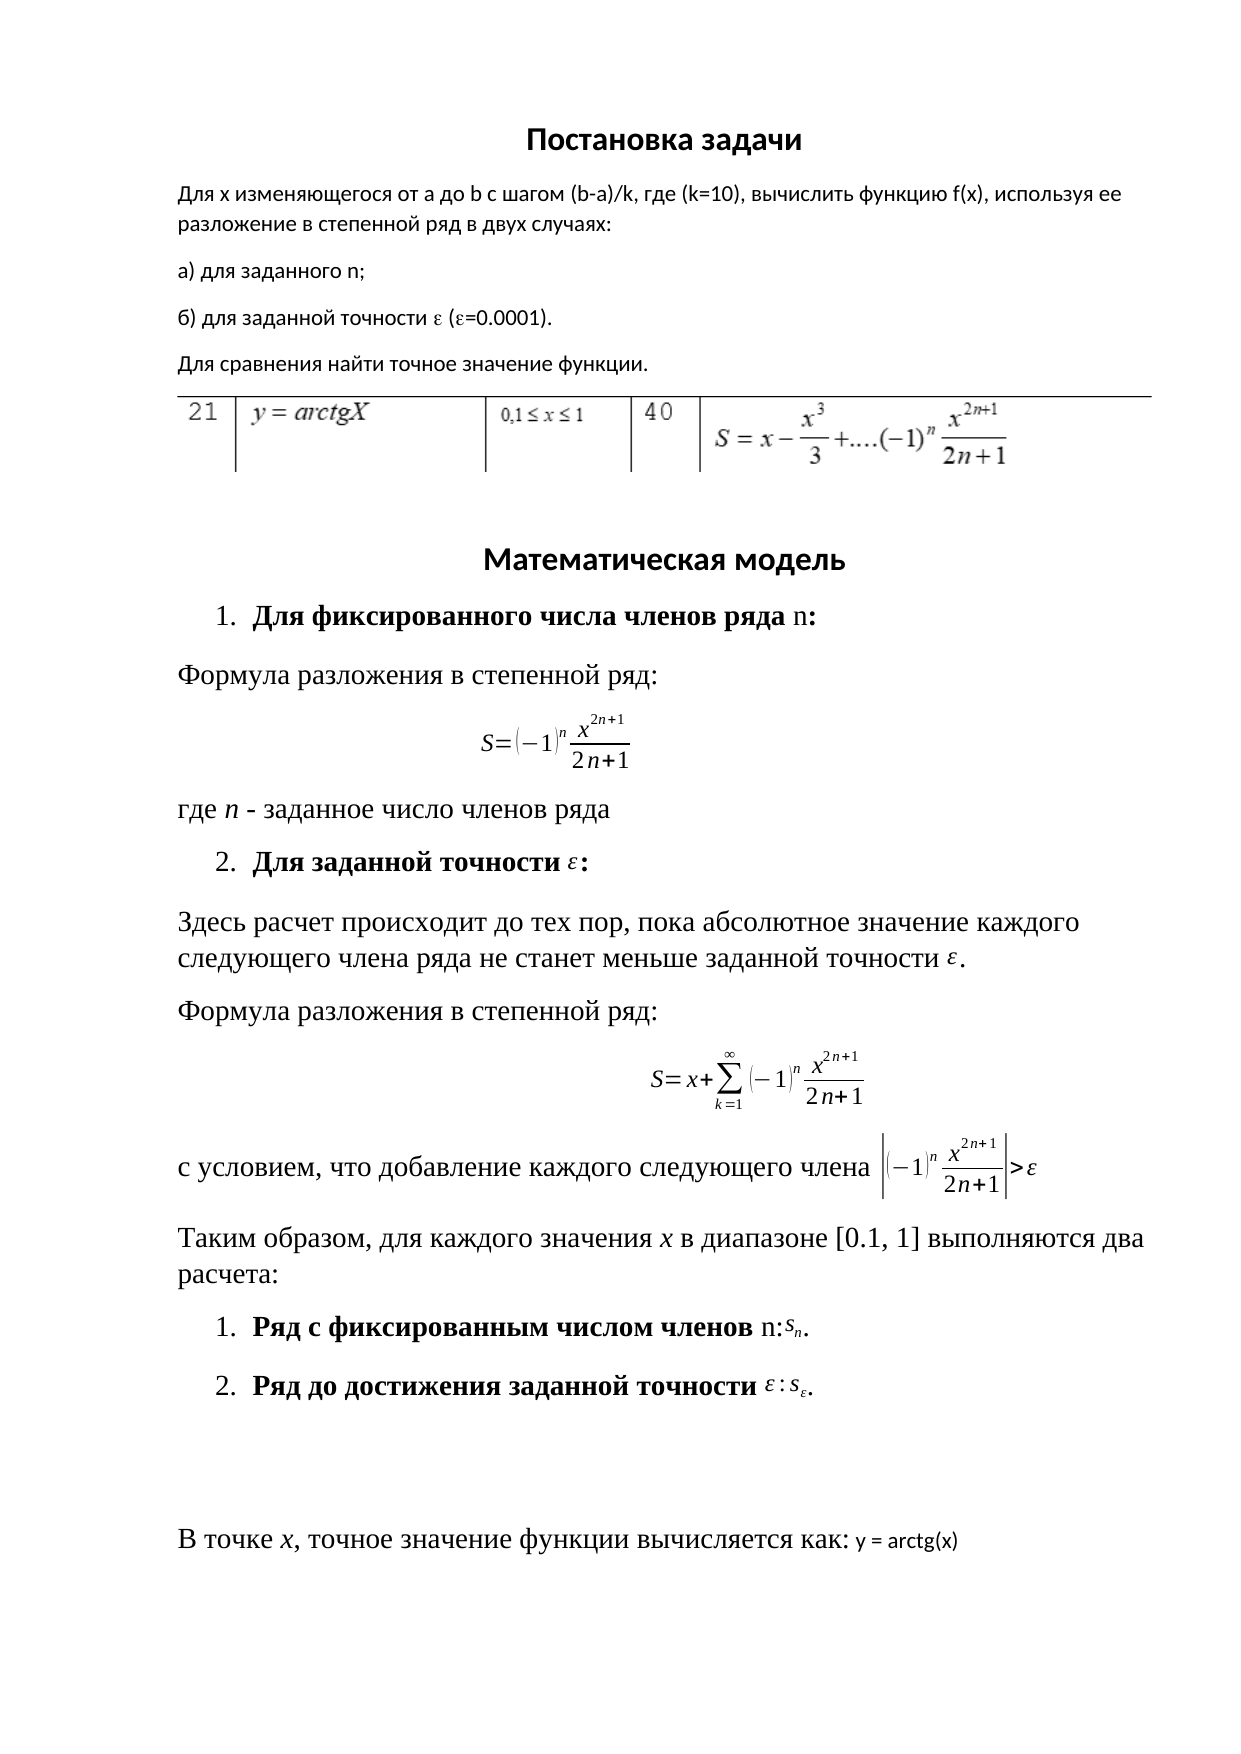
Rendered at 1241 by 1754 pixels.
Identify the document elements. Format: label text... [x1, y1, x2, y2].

text Таким образом, для каждого значения x в диапазоне [0.1, 1] выполняются два расчета: [177, 1220, 1152, 1289]
text Формула разложения в степенной ряд: [177, 993, 1152, 1026]
text с условием, что добавление каждого следующего члена [177, 1132, 1152, 1201]
text Формула разложения в степенной ряд: [177, 657, 1152, 691]
text Для х изменяющегося от a до b с шагом (b-a)/k, где (k=10), вычислить функцию f(x), используя ее разложение в степенной ряд в двух случаях: [177, 179, 1152, 237]
list Для заданной точности : [215, 844, 1152, 878]
text Математическая модель [177, 537, 1152, 578]
text б) для заданной точности (=0.0001). [177, 303, 1152, 331]
list Для фиксированного числа членов ряда n: [215, 598, 1152, 632]
picture [177, 396, 1152, 472]
text Постановка задачи [177, 118, 1152, 159]
list Ряд до достижения заданной точности . [215, 1368, 1152, 1402]
text а) для заданного n; [177, 256, 1152, 284]
text Здесь расчет происходит до тех пор, пока абсолютное значение каждого следующего члена ряда не станет меньше заданной точности . [177, 904, 1152, 973]
list Ряд с фиксированным числом членов n:. [215, 1309, 1152, 1342]
text Для сравнения найти точное значение функции. [177, 349, 1152, 378]
text В точке x, точное значение функции вычисляется как: y = arctg(x) [177, 1521, 1152, 1555]
text где n - заданное число членов ряда [177, 792, 1152, 825]
